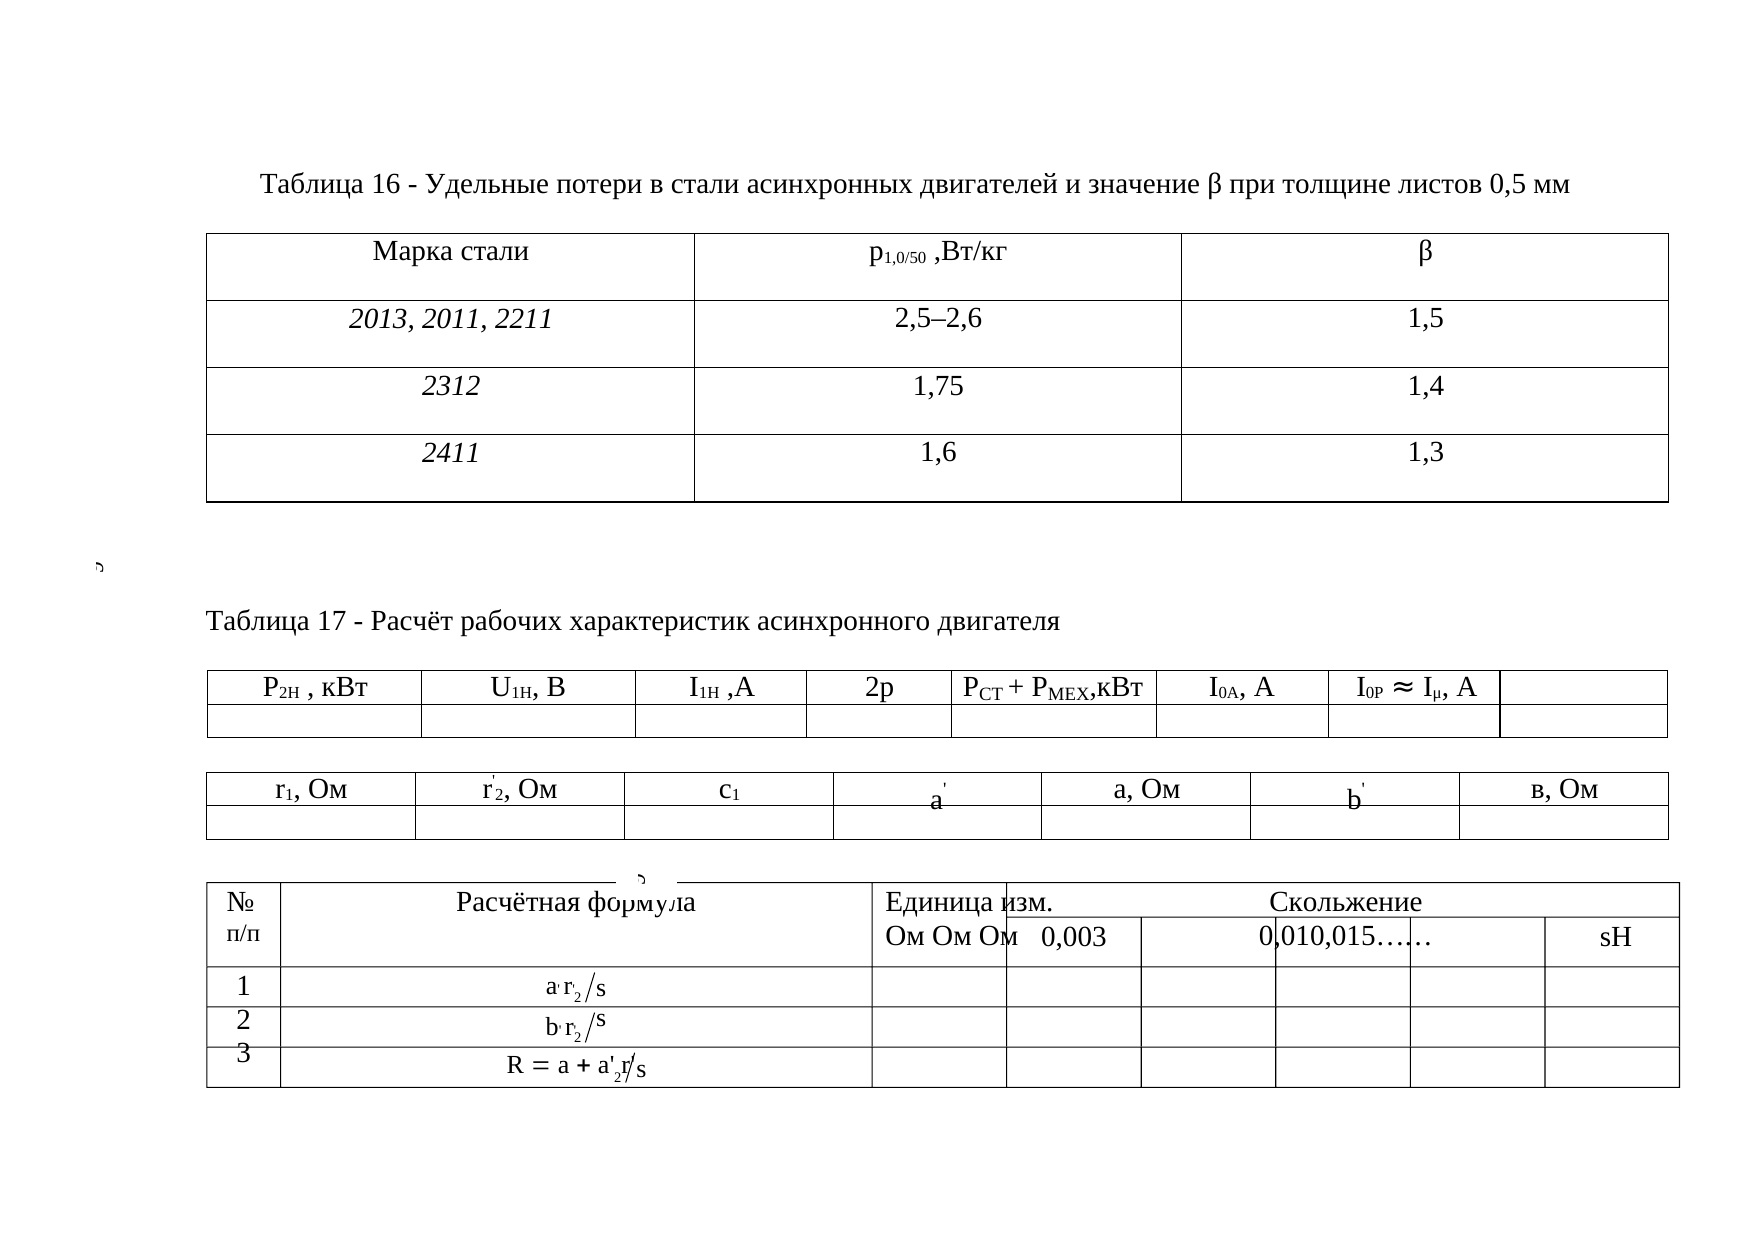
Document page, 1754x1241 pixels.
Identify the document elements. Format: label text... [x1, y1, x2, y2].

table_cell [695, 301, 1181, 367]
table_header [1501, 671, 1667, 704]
text Таблица 17 - Расчёт рабочих характеристик асинхронного двигателя [205, 603, 1739, 636]
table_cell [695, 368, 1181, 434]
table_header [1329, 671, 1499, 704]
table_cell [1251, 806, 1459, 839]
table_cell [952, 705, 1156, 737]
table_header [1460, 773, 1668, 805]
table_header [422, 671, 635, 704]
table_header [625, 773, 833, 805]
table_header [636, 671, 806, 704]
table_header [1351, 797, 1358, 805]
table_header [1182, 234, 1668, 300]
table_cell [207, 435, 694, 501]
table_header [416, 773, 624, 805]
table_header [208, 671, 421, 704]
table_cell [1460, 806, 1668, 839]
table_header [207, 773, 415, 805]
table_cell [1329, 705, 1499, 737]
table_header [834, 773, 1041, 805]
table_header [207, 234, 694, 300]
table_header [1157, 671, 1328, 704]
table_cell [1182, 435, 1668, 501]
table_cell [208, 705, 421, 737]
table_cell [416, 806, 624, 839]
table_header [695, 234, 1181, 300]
text Таблица 16 - Удельные потери в стали асинхронных двигателей и значение β при толщине листов 0,5 мм [102, 166, 1729, 199]
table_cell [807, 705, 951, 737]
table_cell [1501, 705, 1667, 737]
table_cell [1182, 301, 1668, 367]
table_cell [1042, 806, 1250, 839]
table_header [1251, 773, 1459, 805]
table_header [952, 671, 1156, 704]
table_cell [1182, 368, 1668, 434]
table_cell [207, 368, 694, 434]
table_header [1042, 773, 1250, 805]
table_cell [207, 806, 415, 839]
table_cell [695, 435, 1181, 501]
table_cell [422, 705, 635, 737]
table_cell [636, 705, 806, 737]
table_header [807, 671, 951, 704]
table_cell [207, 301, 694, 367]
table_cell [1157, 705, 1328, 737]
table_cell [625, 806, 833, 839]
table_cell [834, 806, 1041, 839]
